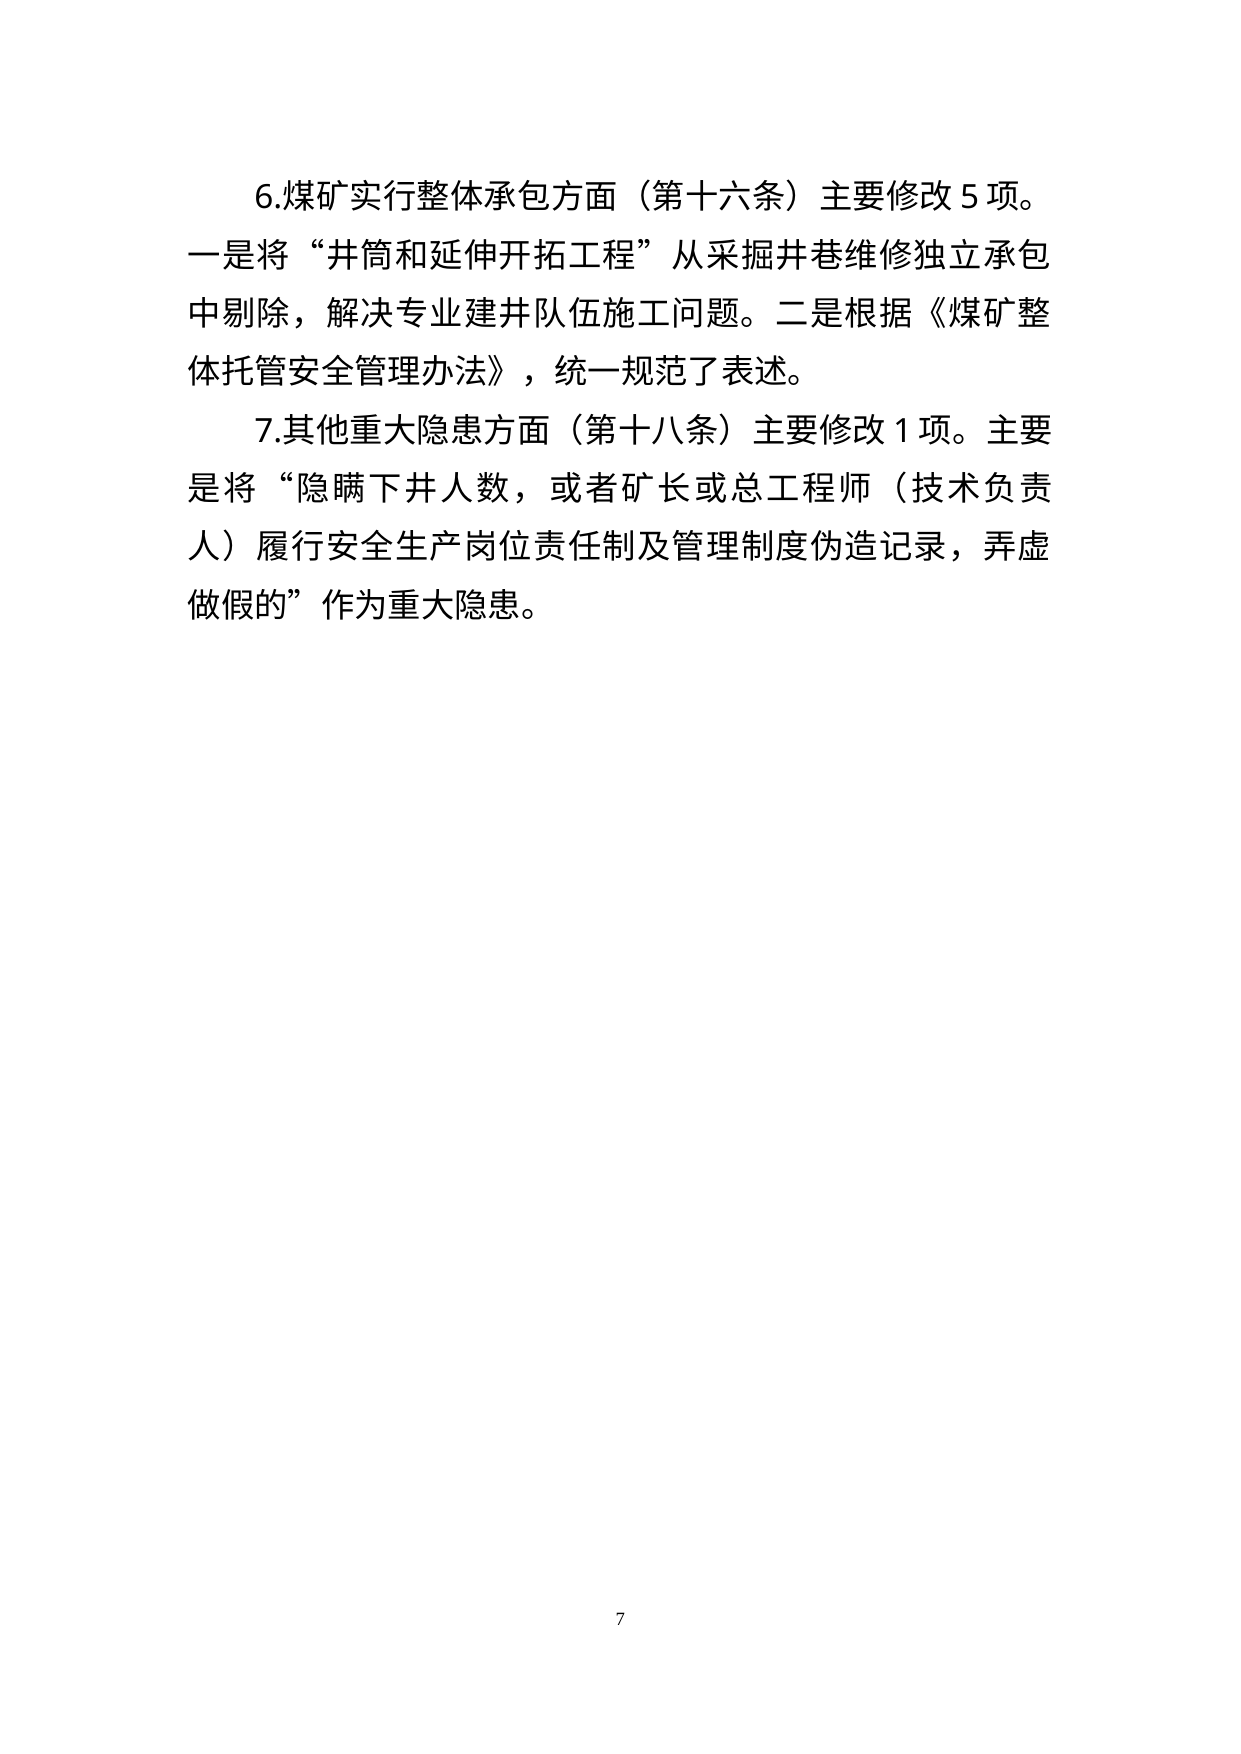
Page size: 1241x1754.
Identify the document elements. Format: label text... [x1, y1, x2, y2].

text 6.煤矿实行整体承包方面（第十六条）主要修改5项。一是将“井筒和延伸开拓工程”从采掘井巷维修独立承包中剔除，解决专业建井队伍施工问题。二是根据《煤矿整体托管安全管理办法》，统一规范了表述。 [187, 162, 1053, 395]
text 7.其他重大隐患方面（第十八条）主要修改1项。主要是将“隐瞒下井人数，或者矿长或总工程师（技术负责人）履行安全生产岗位责任制及管理制度伪造记录，弄虚做假的”作为重大隐患。 [187, 395, 1053, 629]
